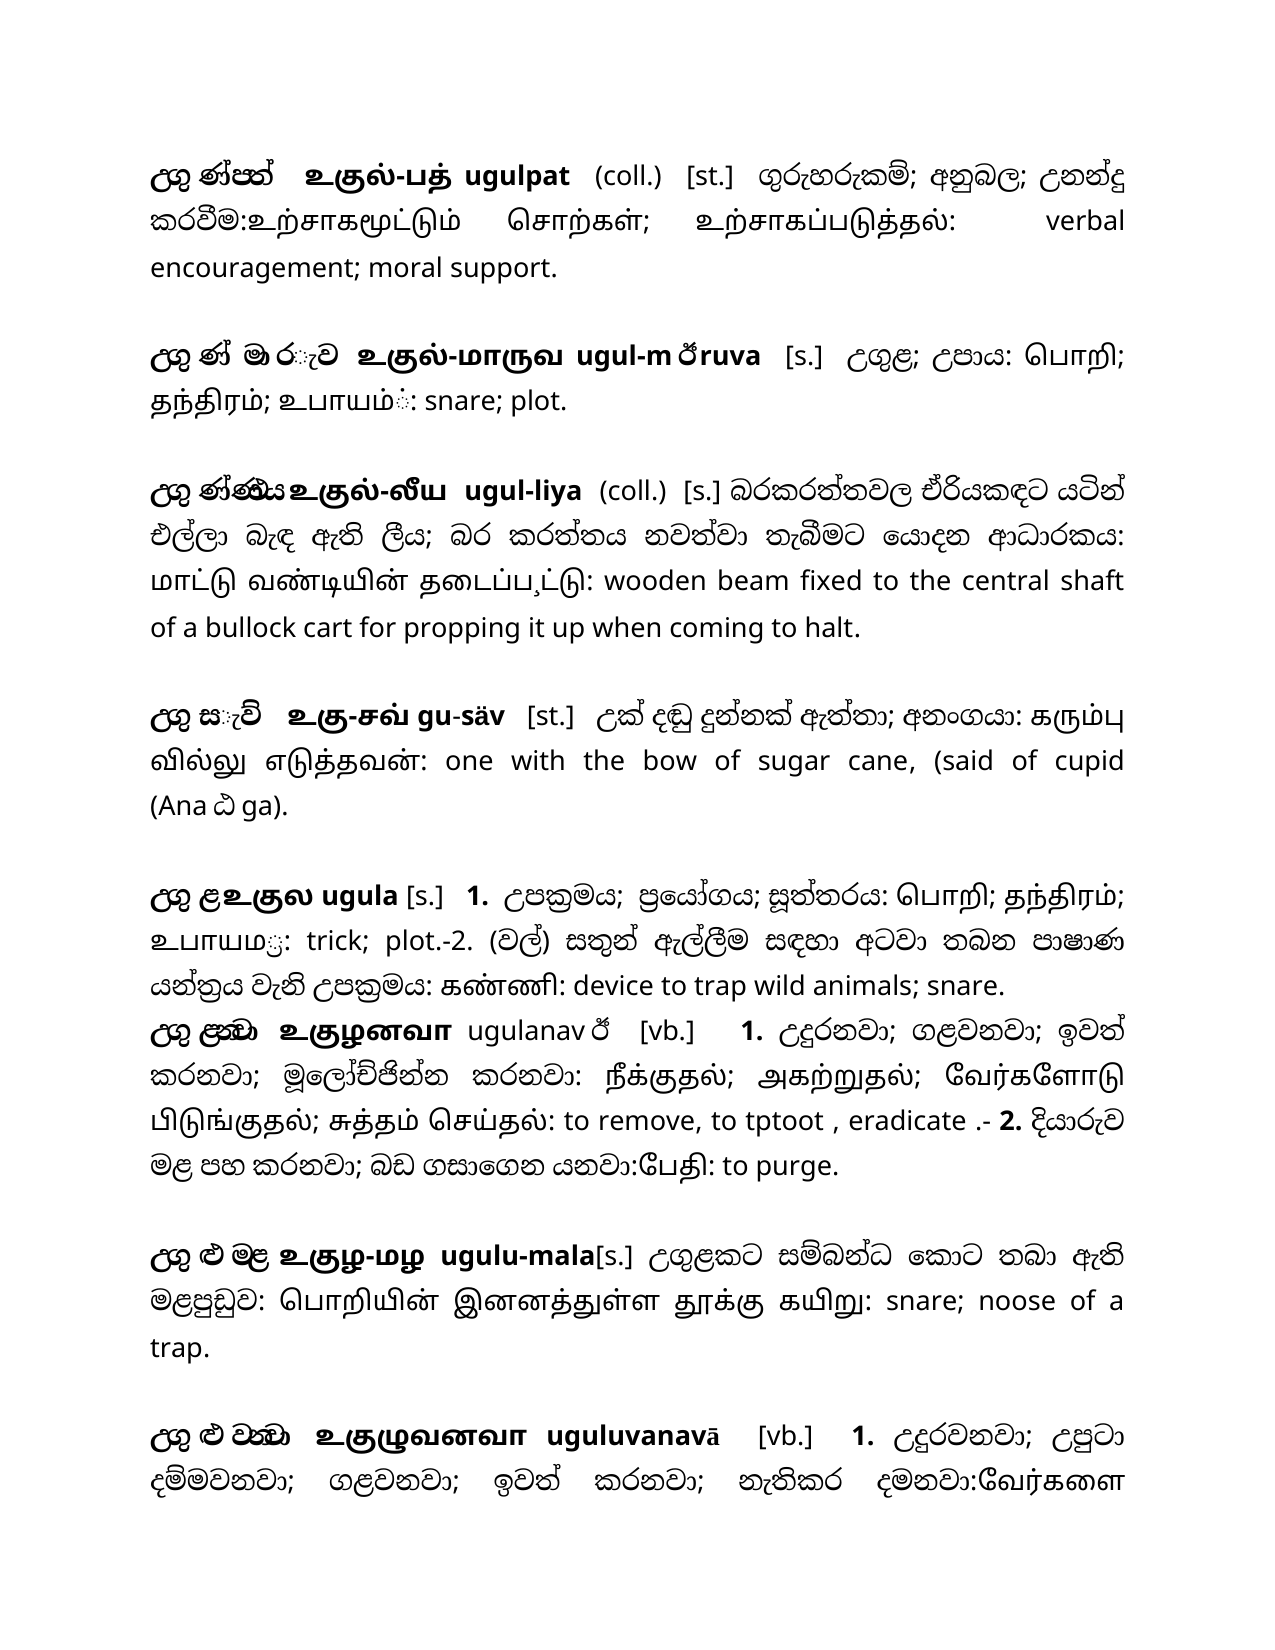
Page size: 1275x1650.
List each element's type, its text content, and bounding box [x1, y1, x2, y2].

text උගුළනවා உகுழனவா ugulanavඊ [vb.] 1. උදුරනවා; ගළවනවා; ඉවත් කරනවා; මූලෝච්ජින්න කරනවා: நீக்குதல்; அகற்றுதல்; வேர்களோடு பிடுங்குதல்; சுத்தம் செய்தல்: to remove, to tptoot , eradicate .- 2. දියාරුව මළ පහ කරනවා; බඩ ගසාගෙන යනවා:பேதி: to purge. [150, 1005, 1125, 1185]
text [150, 1410, 1125, 1500]
text උගුණ්පත් உகுல்-பத் ugulpat (coll.) [st.] ගුරුහරුකම්; අනුබල; උනන්දු කරවීම:உற்சாகமூட்டும் சொற்கள்; உற்சாகப்படுத்தல்: verbal encouragement; moral support. [150, 150, 1125, 285]
text උගුණ් මාරැව உகுல்-மாருவ ugul-mඊruva [s.] උගුළ; උපාය: பொறி; தந்திரம்; உபாயம்்: snare; plot. [150, 330, 1125, 420]
text උගුළුමළ உகுழ-மழ ugulu-mala[s.] උගුළකට සම්බන්ධ කොට තබා ඇති මළපුඩුව: பொறியின் இனனத்துள்ள தூக்கு கயிறு: snare; noose of a trap. [150, 1230, 1125, 1365]
text උගුසැව් உகு-சவ் gu-säv [st.] උක් දඬු දුන්නක් ඇත්තා; අනංගයා: கரும்பு வில்லு எடுத்தவன்: one with the bow of sugar cane, (said of cupid (Anaඨga). [150, 690, 1125, 825]
text උගුණ්ණඵය உகுல்-லீய ugul-liya (coll.) [s.] බරකරත්තවල ඒරියකඳට යටින් එල්ලා බැඳ ඇති ලීය; බර කරත්තය නවත්වා තැබීමට යොදන ආධාරකය: மாட்டு வண்டியின் தடைப்ப¸ட்டு: wooden beam fixed to the central shaft of a bullock cart for propping it up when coming to halt. [150, 465, 1125, 645]
text උගුළ உகுல ugula [s.] 1. උපක‍්‍රමය; ප‍්‍රයෝගය; සූත්තරය: பொறி; தந்திரம்; உபாயம‍්‍ර: trick; plot.-2. (වල්) සතුන් ඇල්ලීම සඳහා අටවා තබන පාෂාණ යන්ත‍්‍රය වැනි උපක‍්‍රමය: கண்ணி: device to trap wild animals; snare. [150, 870, 1125, 1005]
